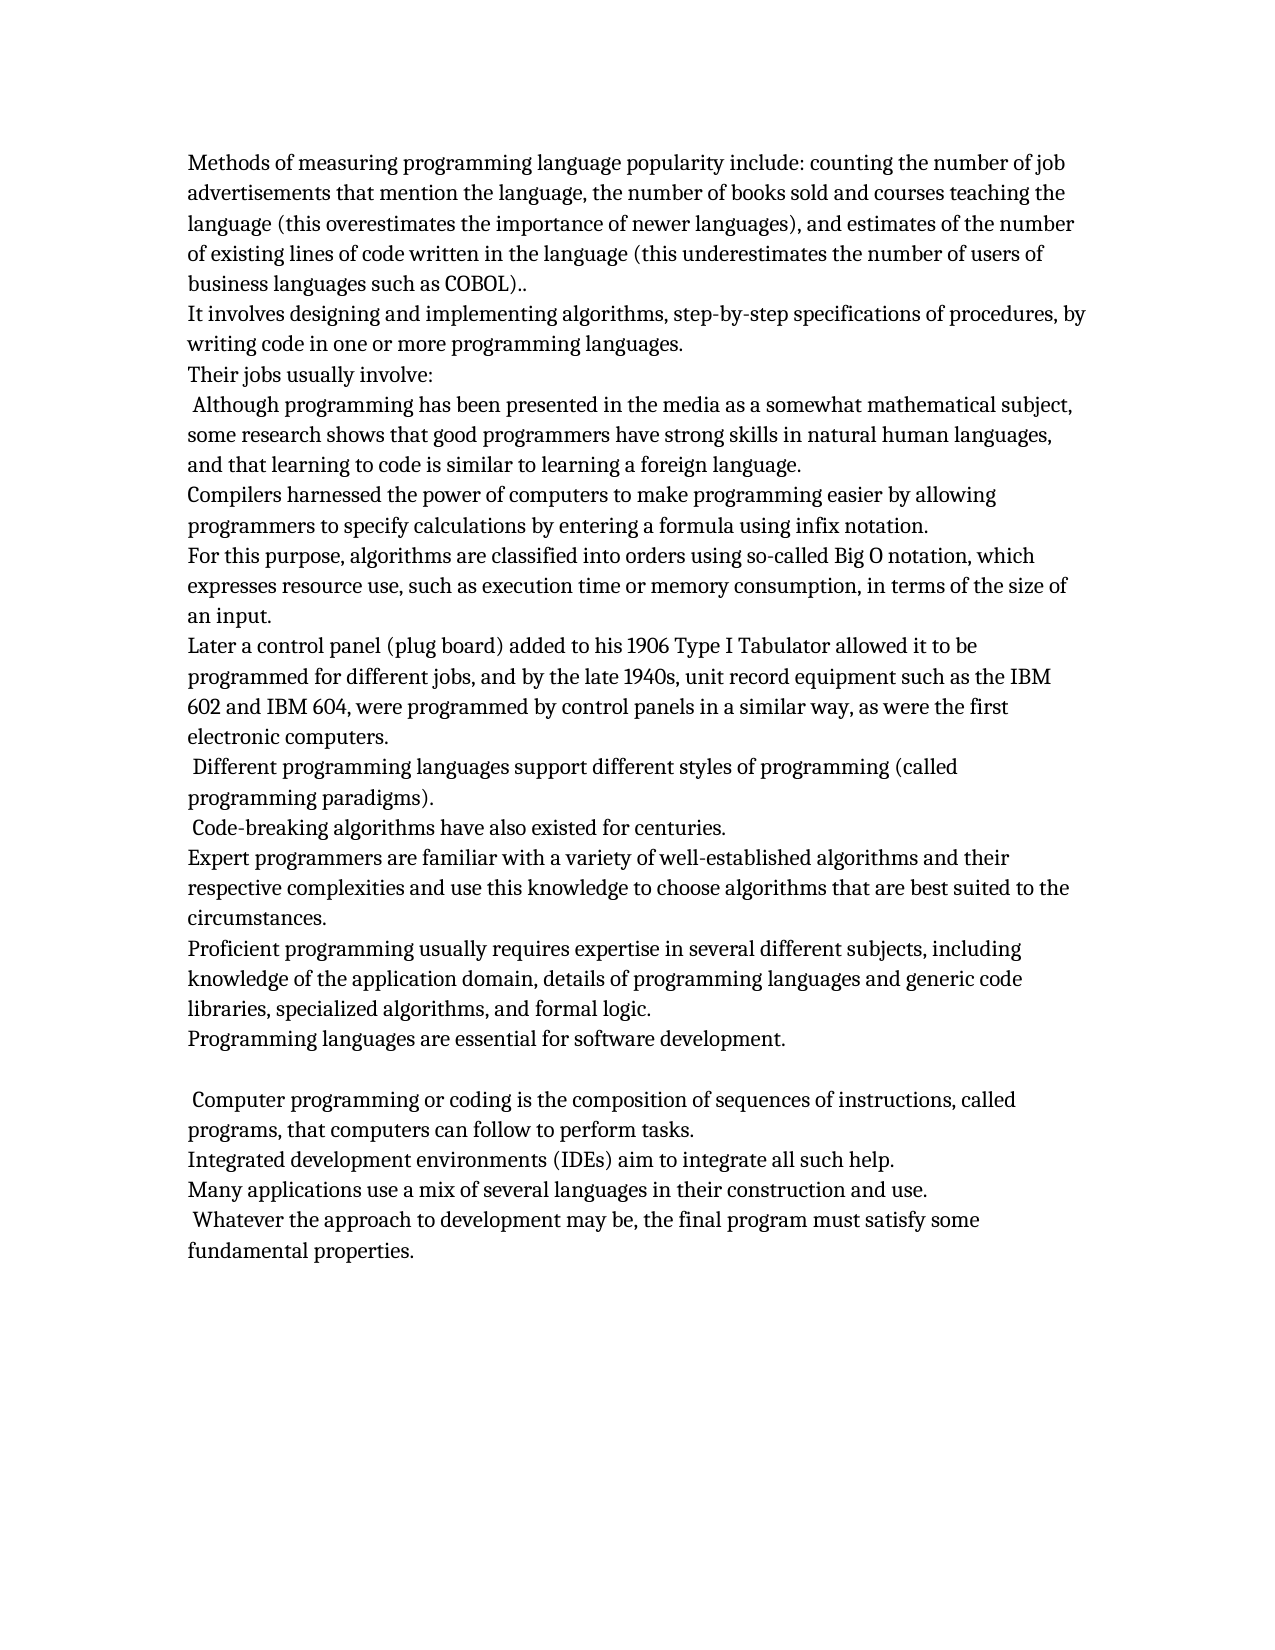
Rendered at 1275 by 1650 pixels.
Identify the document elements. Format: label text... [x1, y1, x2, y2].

text Methods of measuring programming language popularity include: counting the number of job advertisements that mention the language, the number of books sold and courses teaching the language (this overestimates the importance of newer languages), and estimates of the number of existing lines of code written in the language (this underestimates the number of users of business languages such as COBOL).. It involves designing and implementing algorithms, step-by-step specifications of procedures, by writing code in one or more programming languages. Their jobs usually involve: Although programming has been presented in the media as a somewhat mathematical subject, some research shows that good programmers have strong skills in natural human languages, and that learning to code is similar to learning a foreign language. Compilers harnessed the power of computers to make programming easier by allowing programmers to specify calculations by entering a formula using infix notation. For this purpose, algorithms are classified into orders using so-called Big O notation, which expresses resource use, such as execution time or memory consumption, in terms of the size of an input. Later a control panel (plug board) added to his 1906 Type I Tabulator allowed it to be programmed for different jobs, and by the late 1940s, unit record equipment such as the IBM 602 and IBM 604, were programmed by control panels in a similar way, as were the first electronic computers. Different programming languages support different styles of programming (called programming paradigms). Code-breaking algorithms have also existed for centuries. Expert programmers are familiar with a variety of well-established algorithms and their respective complexities and use this knowledge to choose algorithms that are best suited to the circumstances. Proficient programming usually requires expertise in several different subjects, including knowledge of the application domain, details of programming languages and generic code libraries, specialized algorithms, and formal logic. Programming languages are essential for software development. Computer programming or coding is the composition of sequences of instructions, called programs, that computers can follow to perform tasks. Integrated development environments (IDEs) aim to integrate all such help. Many applications use a mix of several languages in their construction and use. Whatever the approach to development may be, the final program must satisfy some fundamental properties. [187, 150, 1087, 1264]
